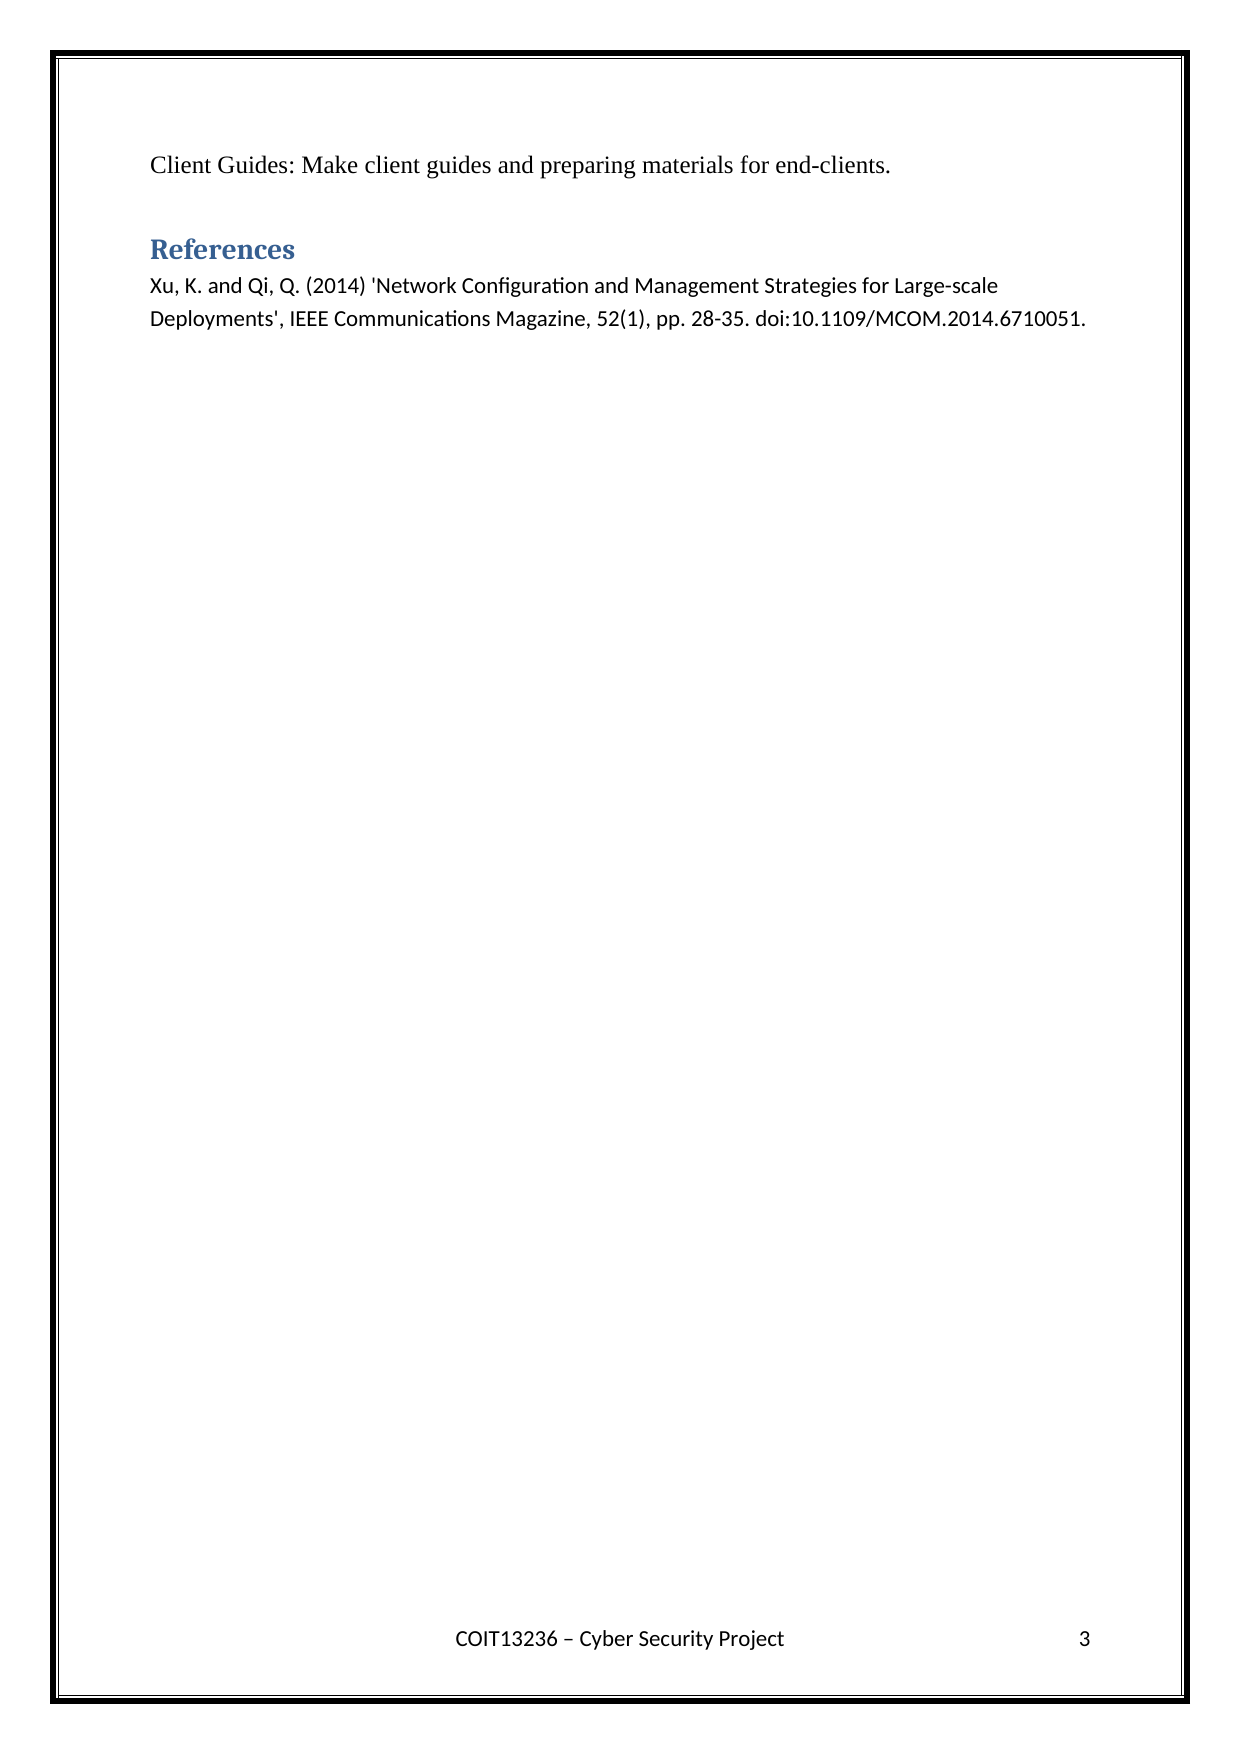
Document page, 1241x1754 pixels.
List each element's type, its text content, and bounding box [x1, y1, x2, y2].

text Client Guides: Make client guides and preparing materials for end-clients. [150, 150, 1090, 179]
